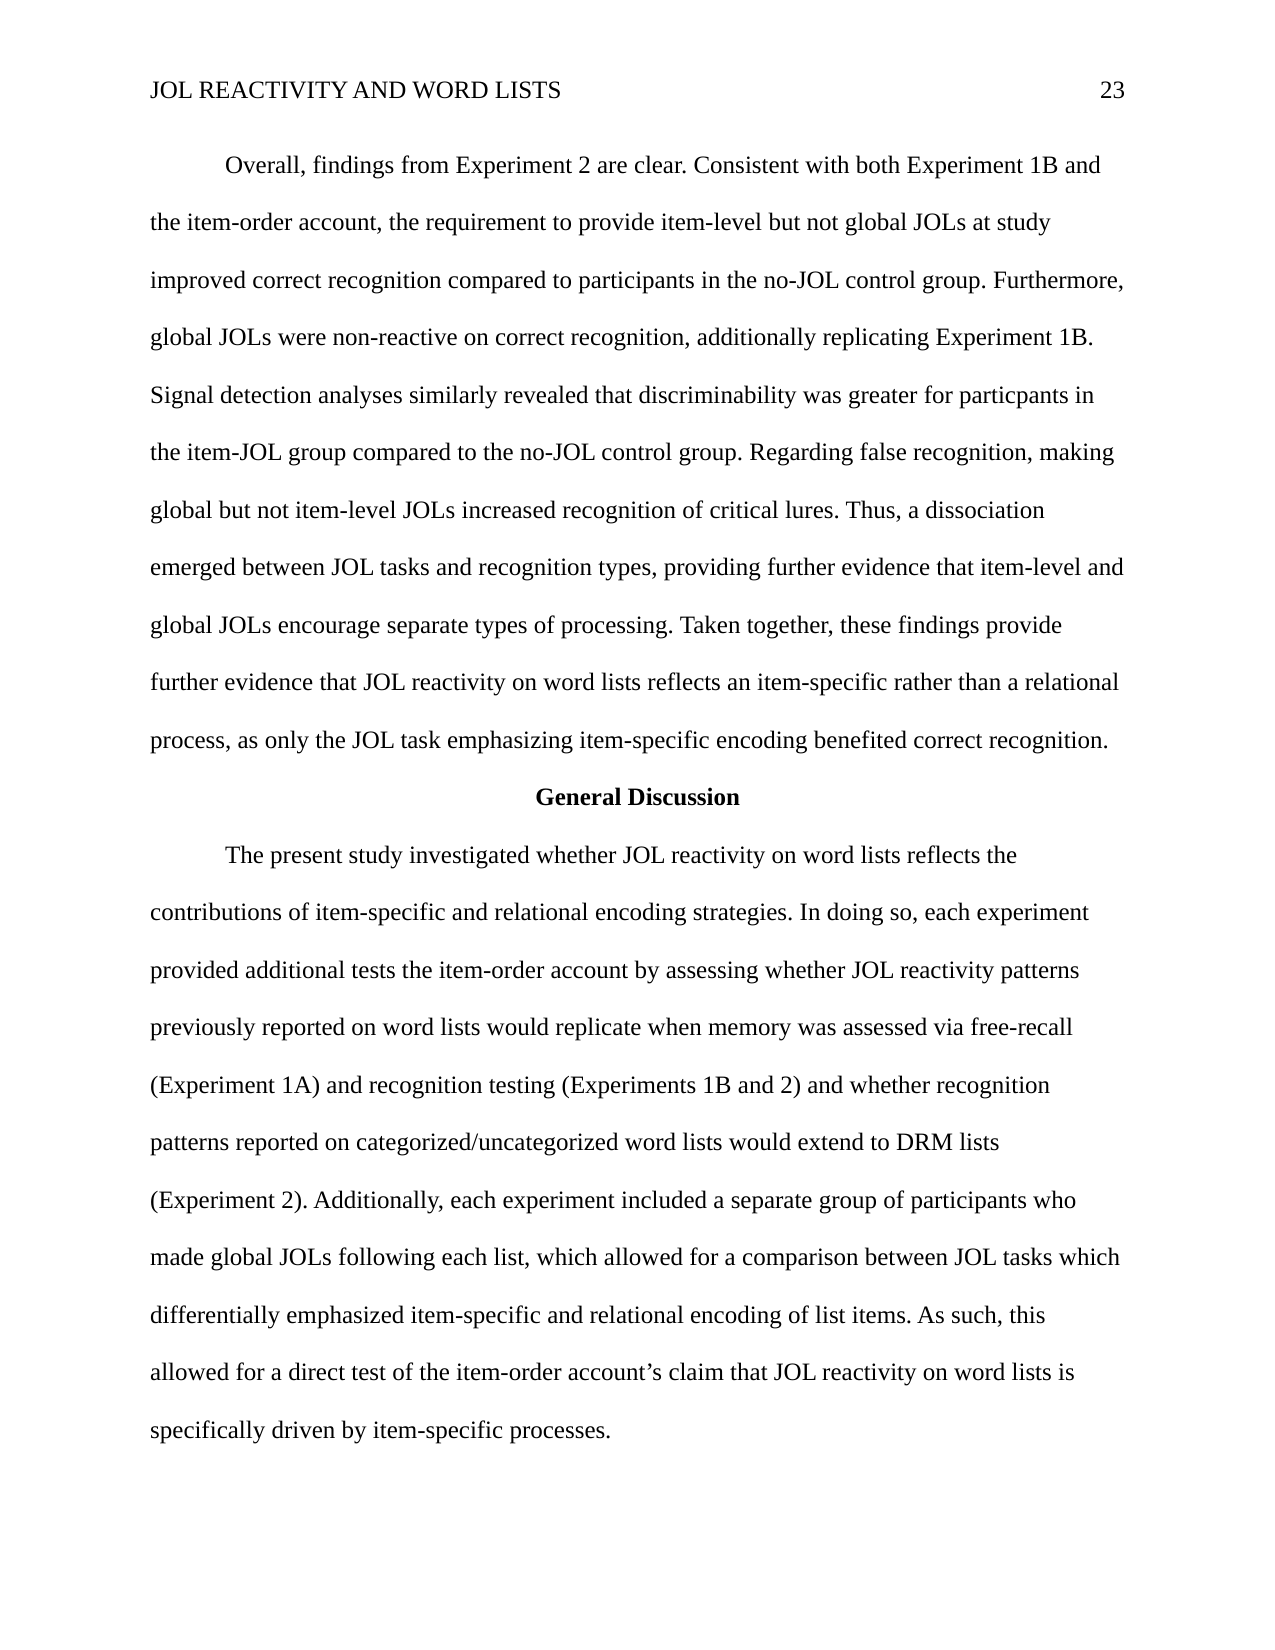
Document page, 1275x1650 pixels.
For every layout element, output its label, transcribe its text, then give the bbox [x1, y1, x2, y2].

text The present study investigated whether JOL reactivity on word lists reflects the contributions of item-specific and relational encoding strategies. In doing so, each experiment provided additional tests the item-order account by assessing whether JOL reactivity patterns previously reported on word lists would replicate when memory was assessed via free-recall (Experiment 1A) and recognition testing (Experiments 1B and 2) and whether recognition patterns reported on categorized/uncategorized word lists would extend to DRM lists (Experiment 2). Additionally, each experiment included a separate group of participants who made global JOLs following each list, which allowed for a comparison between JOL tasks which differentially emphasized item-specific and relational encoding of list items. As such, this allowed for a direct test of the item-order account’s claim that JOL reactivity on word lists is specifically driven by item-specific processes. [150, 840, 1125, 1444]
text Overall, findings from Experiment 2 are clear. Consistent with both Experiment 1B and the item-order account, the requirement to provide item-level but not global JOLs at study improved correct recognition compared to participants in the no-JOL control group. Furthermore, global JOLs were non-reactive on correct recognition, additionally replicating Experiment 1B. Signal detection analyses similarly revealed that discriminability was greater for particpants in the item-JOL group compared to the no-JOL control group. Regarding false recognition, making global but not item-level JOLs increased recognition of critical lures. Thus, a dissociation emerged between JOL tasks and recognition types, providing further evidence that item-level and global JOLs encourage separate types of processing. Taken together, these findings provide further evidence that JOL reactivity on word lists reflects an item-specific rather than a relational process, as only the JOL task emphasizing item-specific encoding benefited correct recognition. [150, 150, 1125, 754]
text General Discussion [150, 782, 1125, 811]
